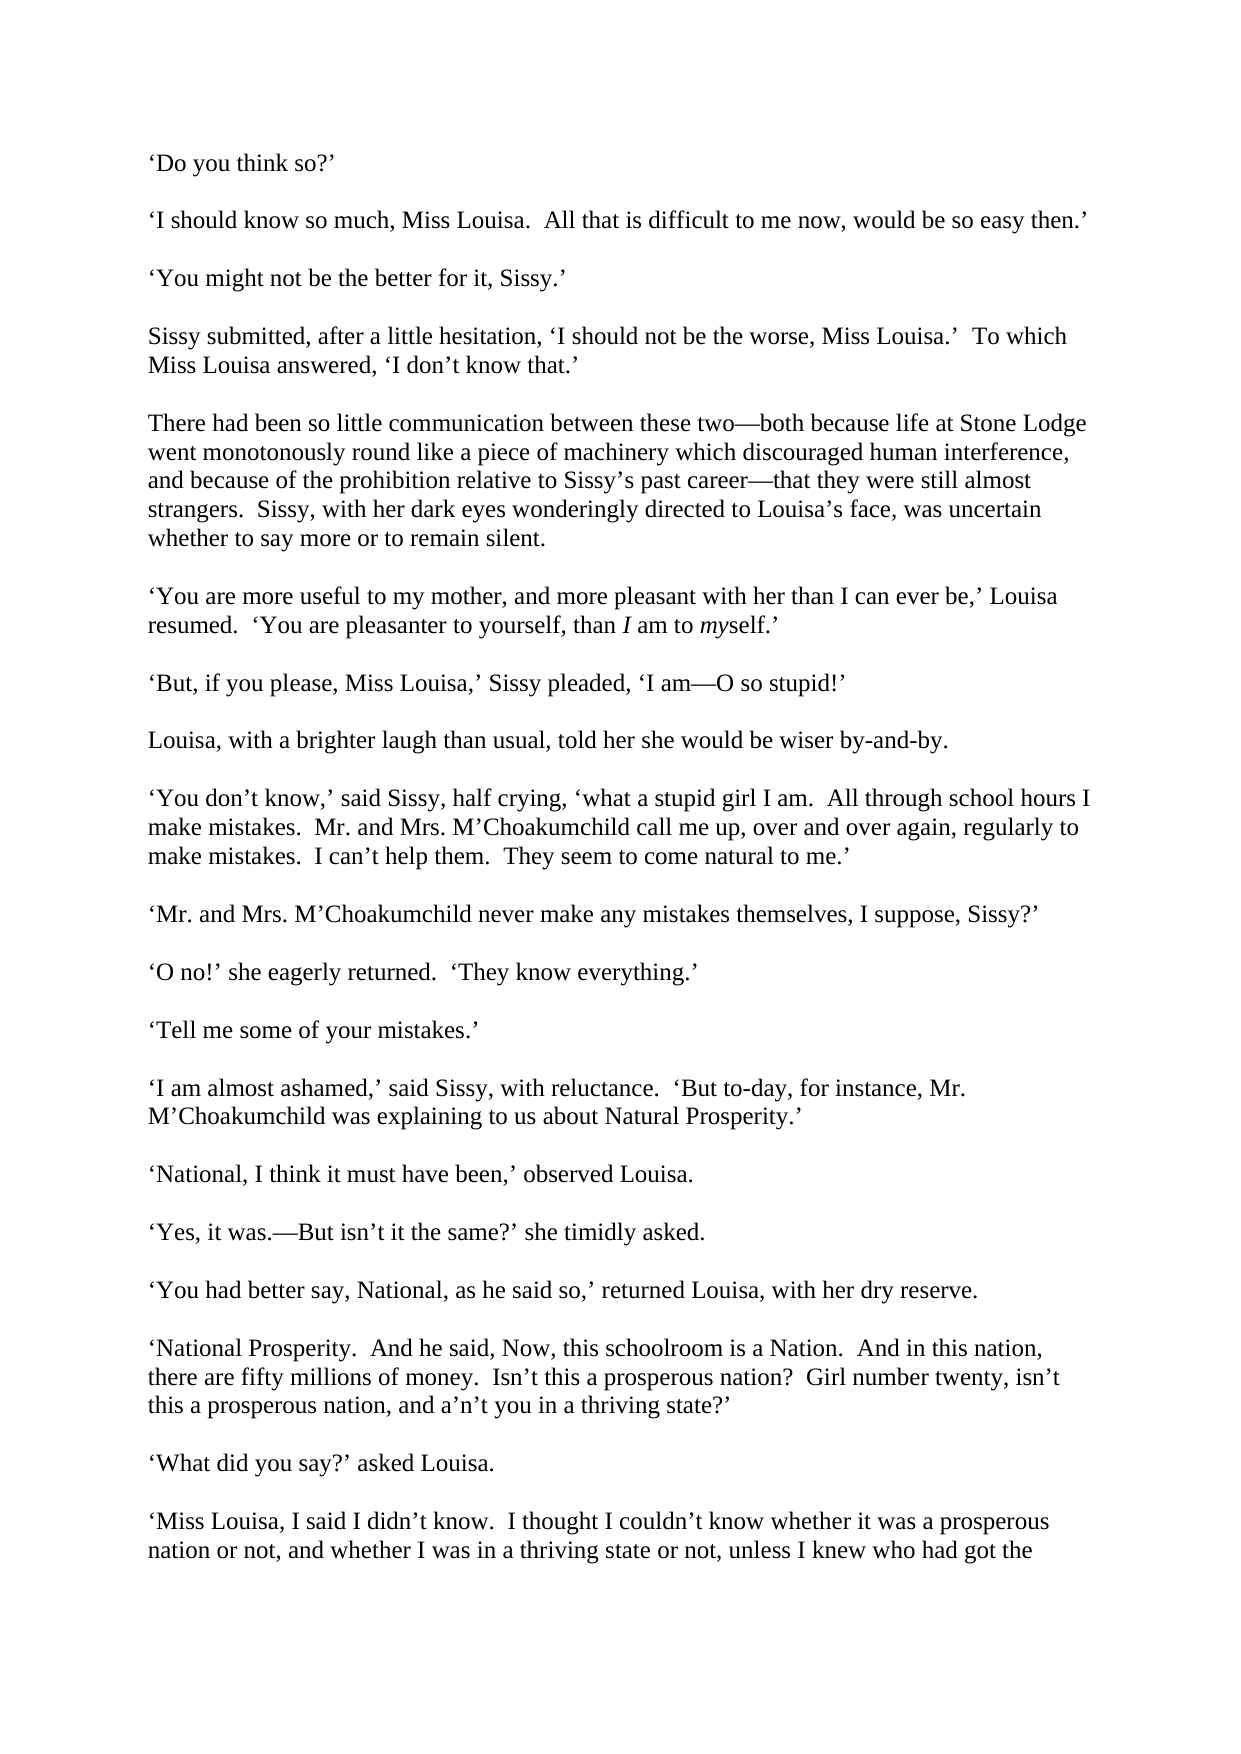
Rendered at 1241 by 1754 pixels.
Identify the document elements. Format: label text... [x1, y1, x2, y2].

text ‘I am almost ashamed,’ said Sissy, with reluctance. ‘But to-day, for instance, Mr. M’Choakumchild was explaining to us about Natural Prosperity.’ [148, 1073, 1093, 1130]
text ‘I should know so much, Miss Louisa. All that is difficult to me now, would be so easy then.’ [148, 206, 1093, 234]
text ‘National Prosperity. And he said, Now, this schoolroom is a Nation. And in this nation, there are fifty millions of money. Isn’t this a prosperous nation? Girl number twenty, isn’t this a prosperous nation, and a’n’t you in a thriving state?’ [148, 1333, 1093, 1419]
text ‘Mr. and Mrs. M’Choakumchild never make any mistakes themselves, I suppose, Sissy?’ [148, 899, 1093, 928]
text ‘You don’t know,’ said Sissy, half crying, ‘what a stupid girl I am. All through school hours I make mistakes. Mr. and Mrs. M’Choakumchild call me up, over and over again, regularly to make mistakes. I can’t help them. They seem to come natural to me.’ [148, 783, 1093, 870]
text Louisa, with a brighter laugh than usual, told her she would be wiser by-and-by. [148, 726, 1093, 754]
text ‘But, if you please, Miss Louisa,’ Sissy pleaded, ‘I am—O so stupid!’ [148, 668, 1093, 696]
text ‘You might not be the better for it, Sissy.’ [148, 263, 1093, 292]
text ‘National, I think it must have been,’ observed Louisa. [148, 1159, 1093, 1188]
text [148, 1506, 1093, 1564]
text ‘You had better say, National, as he said so,’ returned Louisa, with her dry reserve. [148, 1275, 1093, 1304]
text ‘You are more useful to my mother, and more pleasant with her than I can ever be,’ Louisa resumed. ‘You are pleasanter to yourself, than I am to myself.’ [148, 581, 1093, 638]
text ‘O no!’ she eagerly returned. ‘They know everything.’ [148, 957, 1093, 986]
text ‘Tell me some of your mistakes.’ [148, 1015, 1093, 1043]
text ‘What did you say?’ asked Louisa. [148, 1448, 1093, 1477]
text There had been so little communication between these two—both because life at Stone Lodge went monotonously round like a piece of machinery which discouraged human interference, and because of the prohibition relative to Sissy’s past career—that they were still almost strangers. Sissy, with her dark eyes wonderingly directed to Louisa’s face, was uncertain whether to say more or to remain silent. [148, 408, 1093, 552]
text ‘Yes, it was.—But isn’t it the same?’ she timidly asked. [148, 1217, 1093, 1246]
text Sissy submitted, after a little hesitation, ‘I should not be the worse, Miss Louisa.’ To which Miss Louisa answered, ‘I don’t know that.’ [148, 321, 1093, 379]
text ‘Do you think so?’ [148, 148, 1093, 176]
